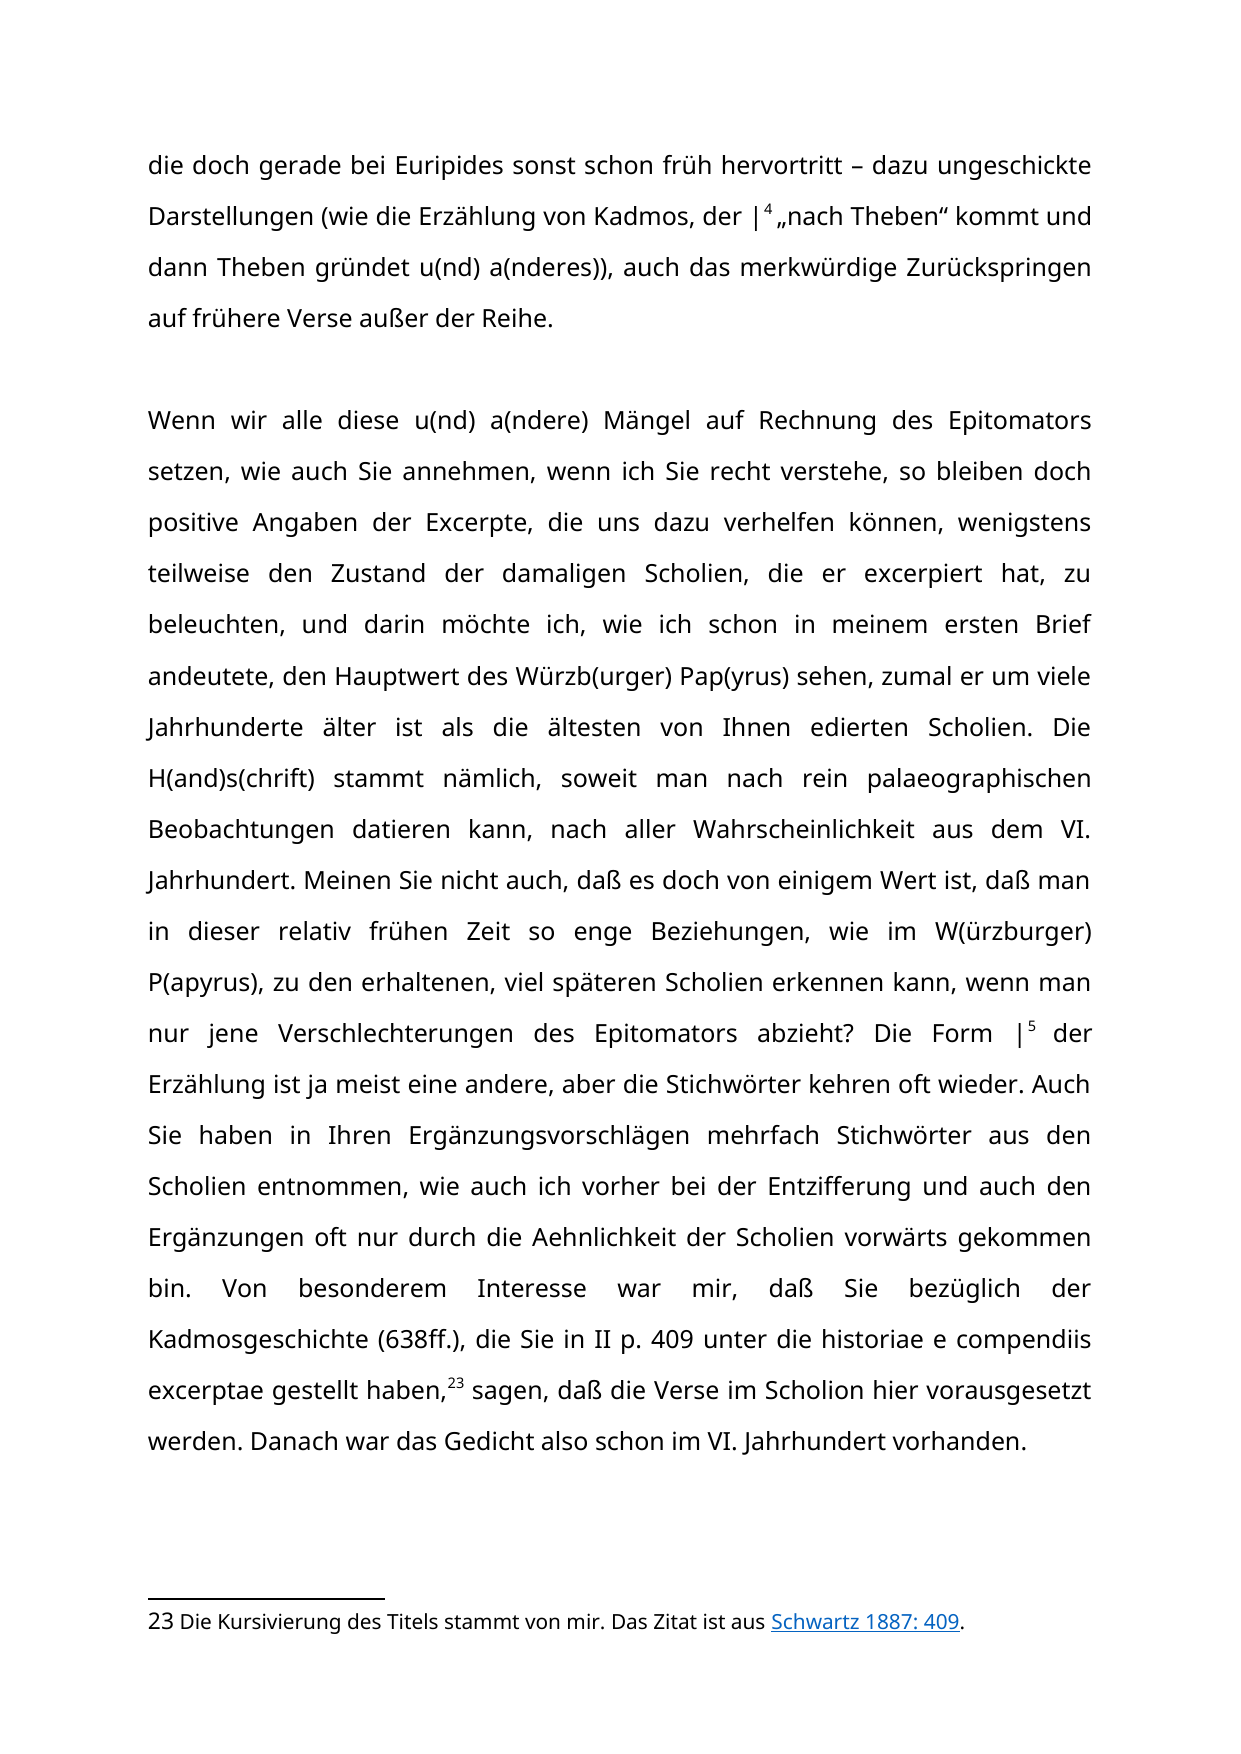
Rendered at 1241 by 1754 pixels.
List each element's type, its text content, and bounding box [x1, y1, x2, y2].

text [148, 148, 1092, 335]
text Wenn wir alle diese u(nd) a(ndere) Mängel auf Rechnung des Epitomators setzen, wie auch Sie annehmen, wenn ich Sie recht verstehe, so bleiben doch positive Angaben der Excerpte, die uns dazu verhelfen können, wenigstens teilweise den Zustand der damaligen Scholien, die er excerpiert hat, zu beleuchten, und darin möchte ich, wie ich schon in meinem ersten Brief andeutete, den Hauptwert des Würzb(urger) Pap(yrus) sehen, zumal er um viele Jahrhunderte älter ist als die ältesten von Ihnen edierten Scholien. Die H(and)s(chrift) stammt nämlich, soweit man nach rein palaeographischen Beobachtungen datieren kann, nach aller Wahrscheinlichkeit aus dem VI. Jahrhundert. Meinen Sie nicht auch, daß es doch von einigem Wert ist, daß man in dieser relativ frühen Zeit so enge Beziehungen, wie im W(ürzburger) P(apyrus), zu den erhaltenen, viel späteren Scholien erkennen kann, wenn man nur jene Verschlechterungen des Epitomators abzieht? Die Form |5 der Erzählung ist ja meist eine andere, aber die Stichwörter kehren oft wieder. Auch Sie haben in Ihren Ergänzungsvorschlägen mehrfach Stichwörter aus den Scholien entnommen, wie auch ich vorher bei der Entzifferung und auch den Ergänzungen oft nur durch die Aehnlichkeit der Scholien vorwärts gekommen bin. Von besonderem Interesse war mir, daß Sie bezüglich der Kadmosgeschichte (638ff.), die Sie in II p. 409 unter die historiae e compendiis excerptae gestellt haben, sagen, daß die Verse im Scholion hier vorausgesetzt werden. Danach war das Gedicht also schon im VI. Jahrhundert vorhanden. [148, 403, 1092, 1458]
